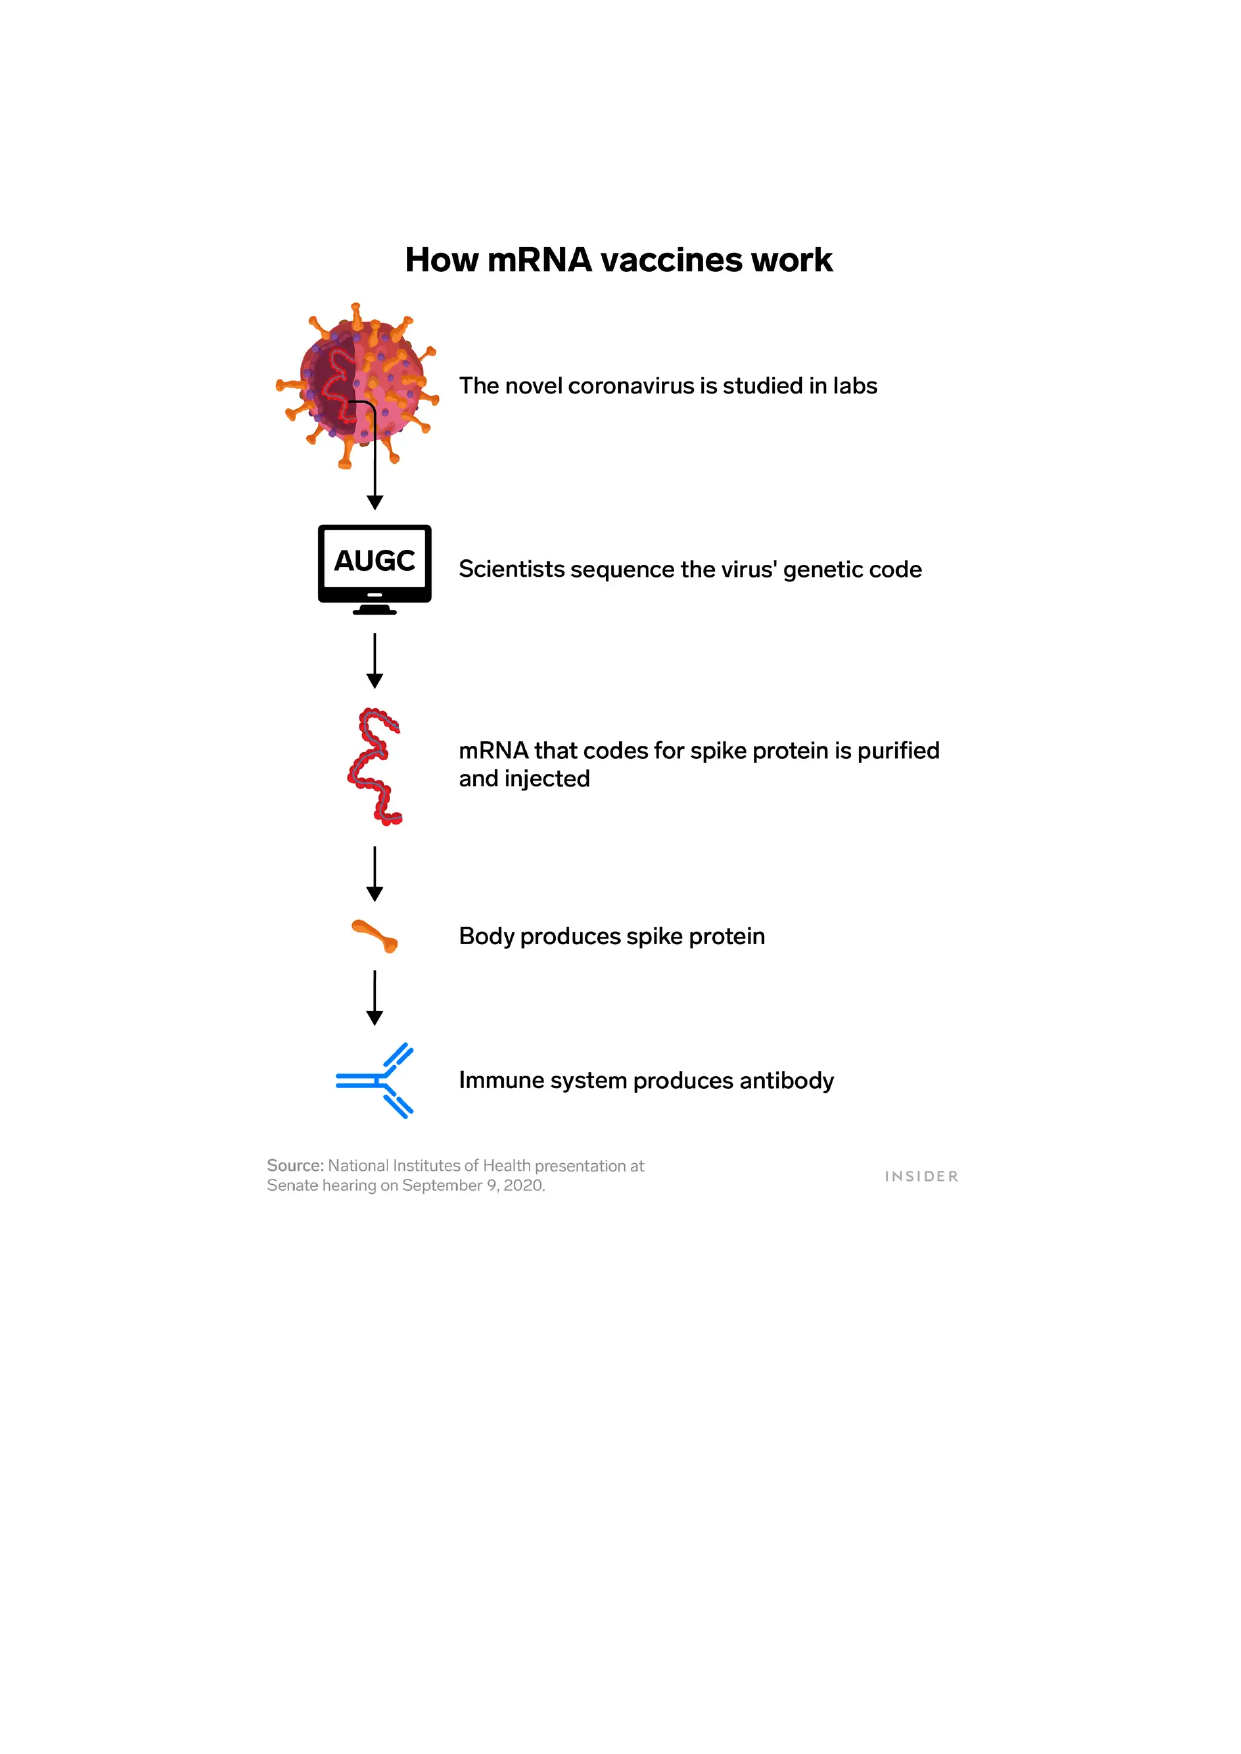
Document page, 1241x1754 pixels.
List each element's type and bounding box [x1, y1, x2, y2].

picture [247, 253, 991, 1257]
